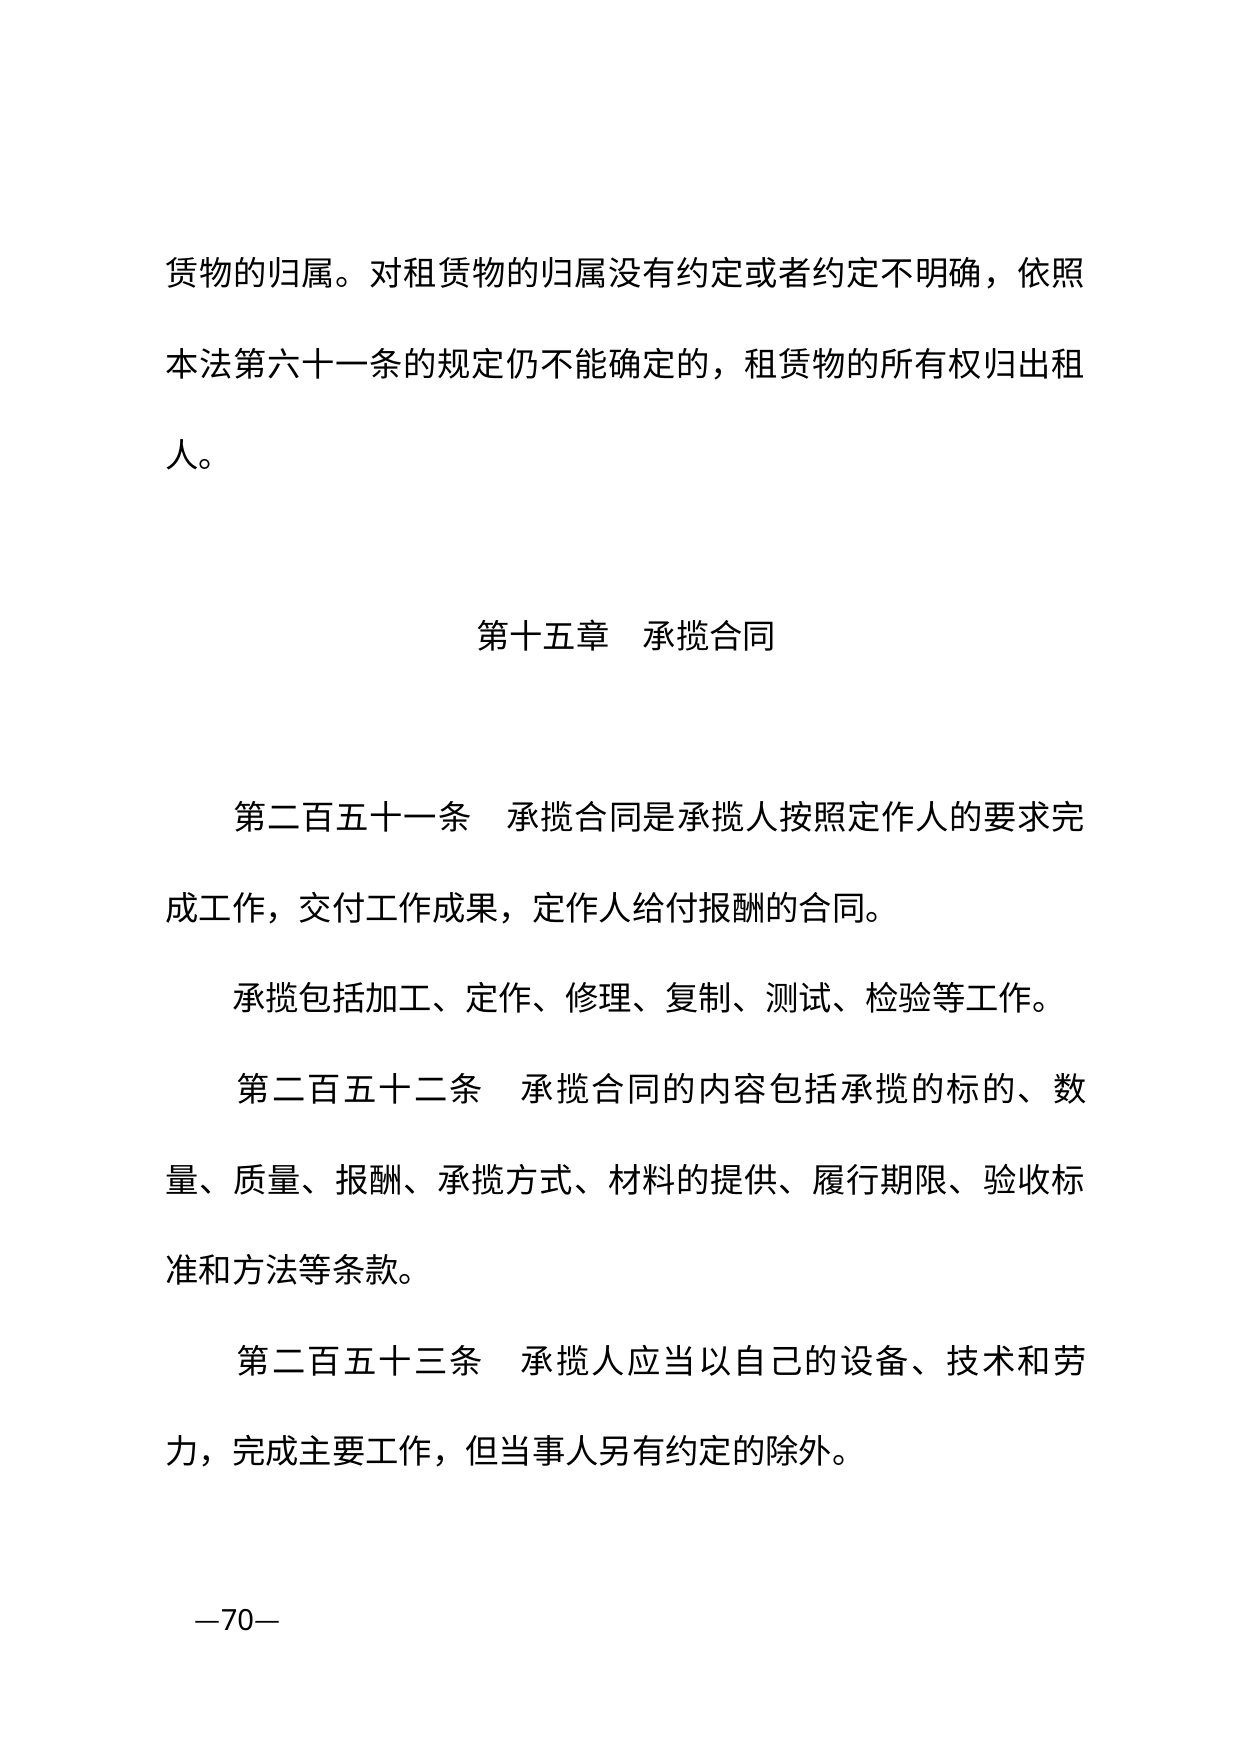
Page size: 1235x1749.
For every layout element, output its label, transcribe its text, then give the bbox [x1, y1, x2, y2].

text 第十五章 承揽合同 [165, 588, 1087, 679]
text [165, 226, 1087, 498]
text 第二百五十三条 承揽人应当以自己的设备、技术和劳力，完成主要工作，但当事人另有约定的除外。 [165, 1313, 1087, 1495]
text 承揽包括加工、定作、修理、复制、测试、检验等工作。 [165, 951, 1087, 1042]
text 第二百五十二条 承揽合同的内容包括承揽的标的、数量、质量、报酬、承揽方式、材料的提供、履行期限、验收标准和方法等条款。 [165, 1042, 1087, 1313]
text 第二百五十一条 承揽合同是承揽人按照定作人的要求完成工作，交付工作成果，定作人给付报酬的合同。 [165, 770, 1087, 951]
